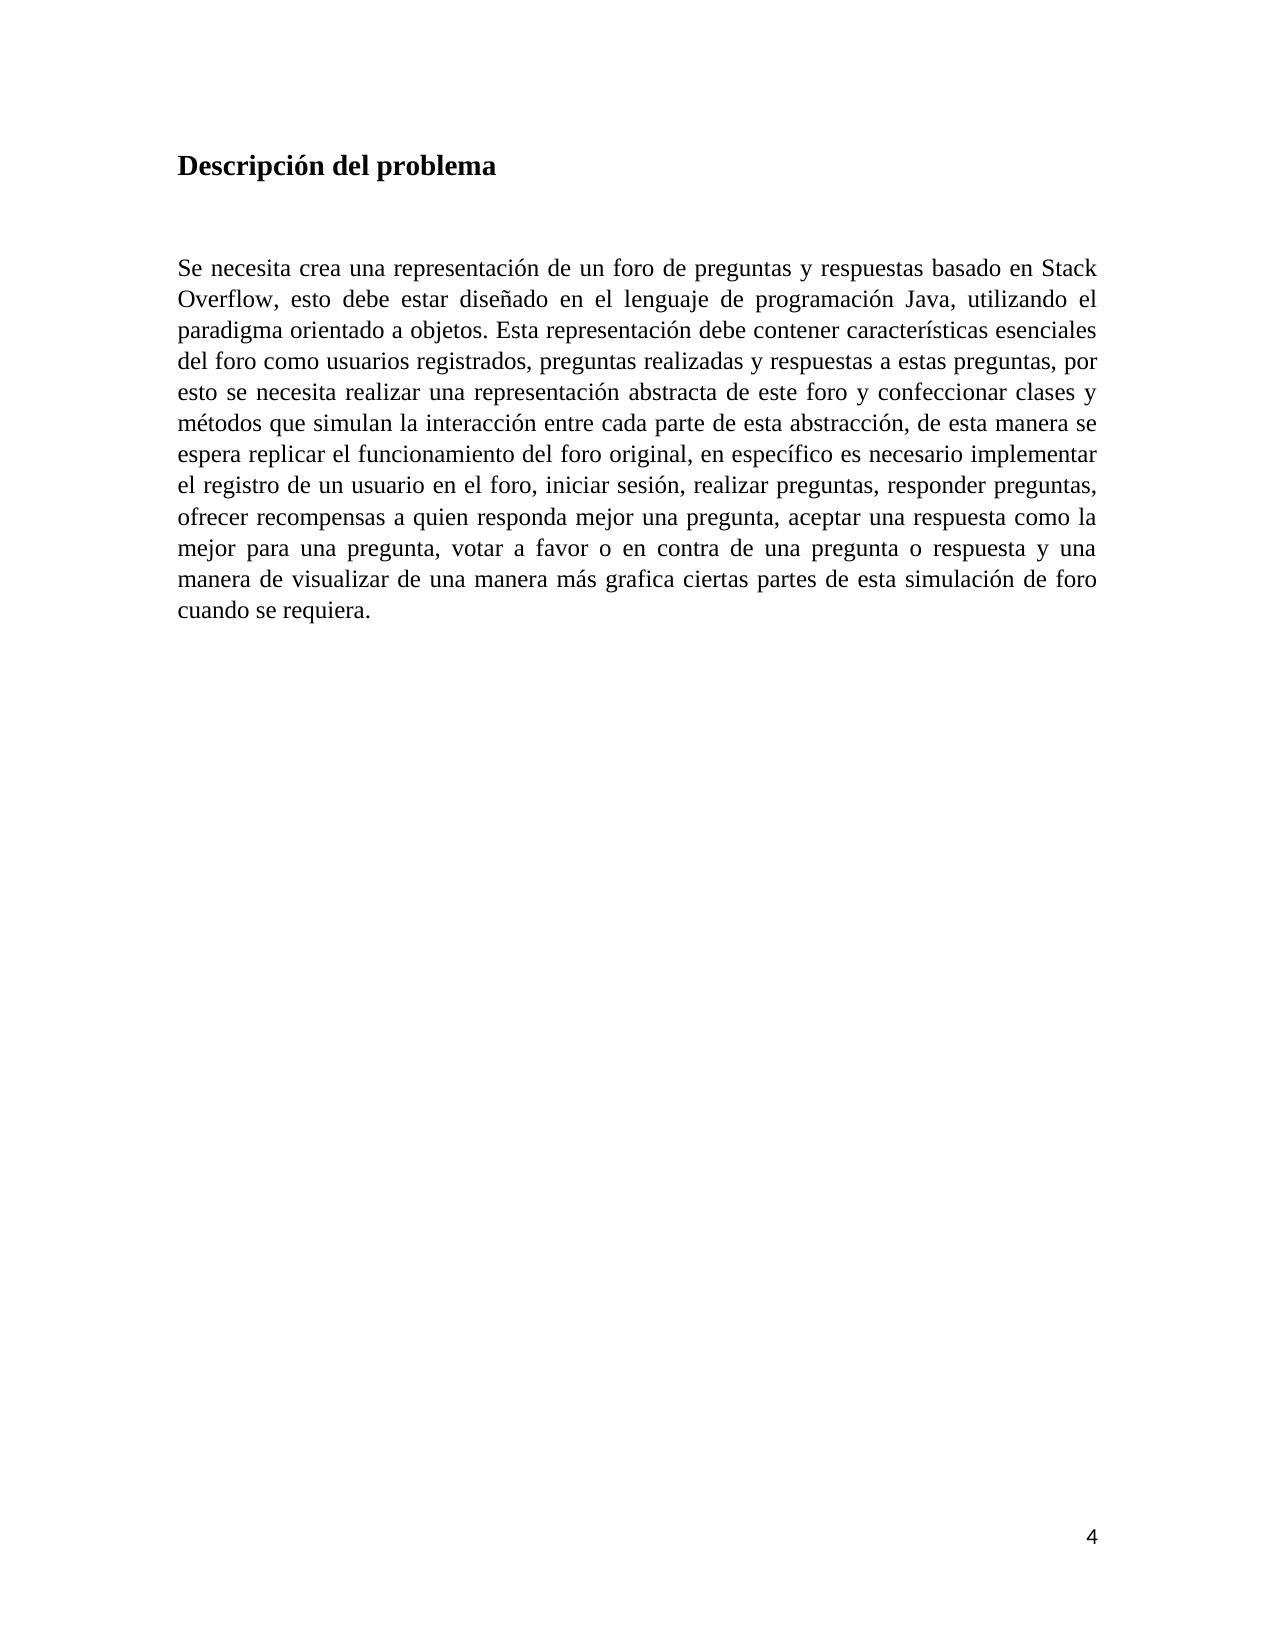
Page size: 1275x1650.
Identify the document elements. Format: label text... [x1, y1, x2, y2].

text Descripción del problema [177, 148, 1098, 181]
text Se necesita crea una representación de un foro de preguntas y respuestas basado en Stack Overflow, esto debe estar diseñado en el lenguaje de programación Java, utilizando el paradigma orientado a objetos. Esta representación debe contener características esenciales del foro como usuarios registrados, preguntas realizadas y respuestas a estas preguntas, por esto se necesita realizar una representación abstracta de este foro y confeccionar clases y métodos que simulan la interacción entre cada parte de esta abstracción, de esta manera se espera replicar el funcionamiento del foro original, en específico es necesario implementar el registro de un usuario en el foro, iniciar sesión, realizar preguntas, responder preguntas, ofrecer recompensas a quien responda mejor una pregunta, aceptar una respuesta como la mejor para una pregunta, votar a favor o en contra de una pregunta o respuesta y una manera de visualizar de una manera más grafica ciertas partes de esta simulación de foro cuando se requiera. [177, 253, 1098, 623]
